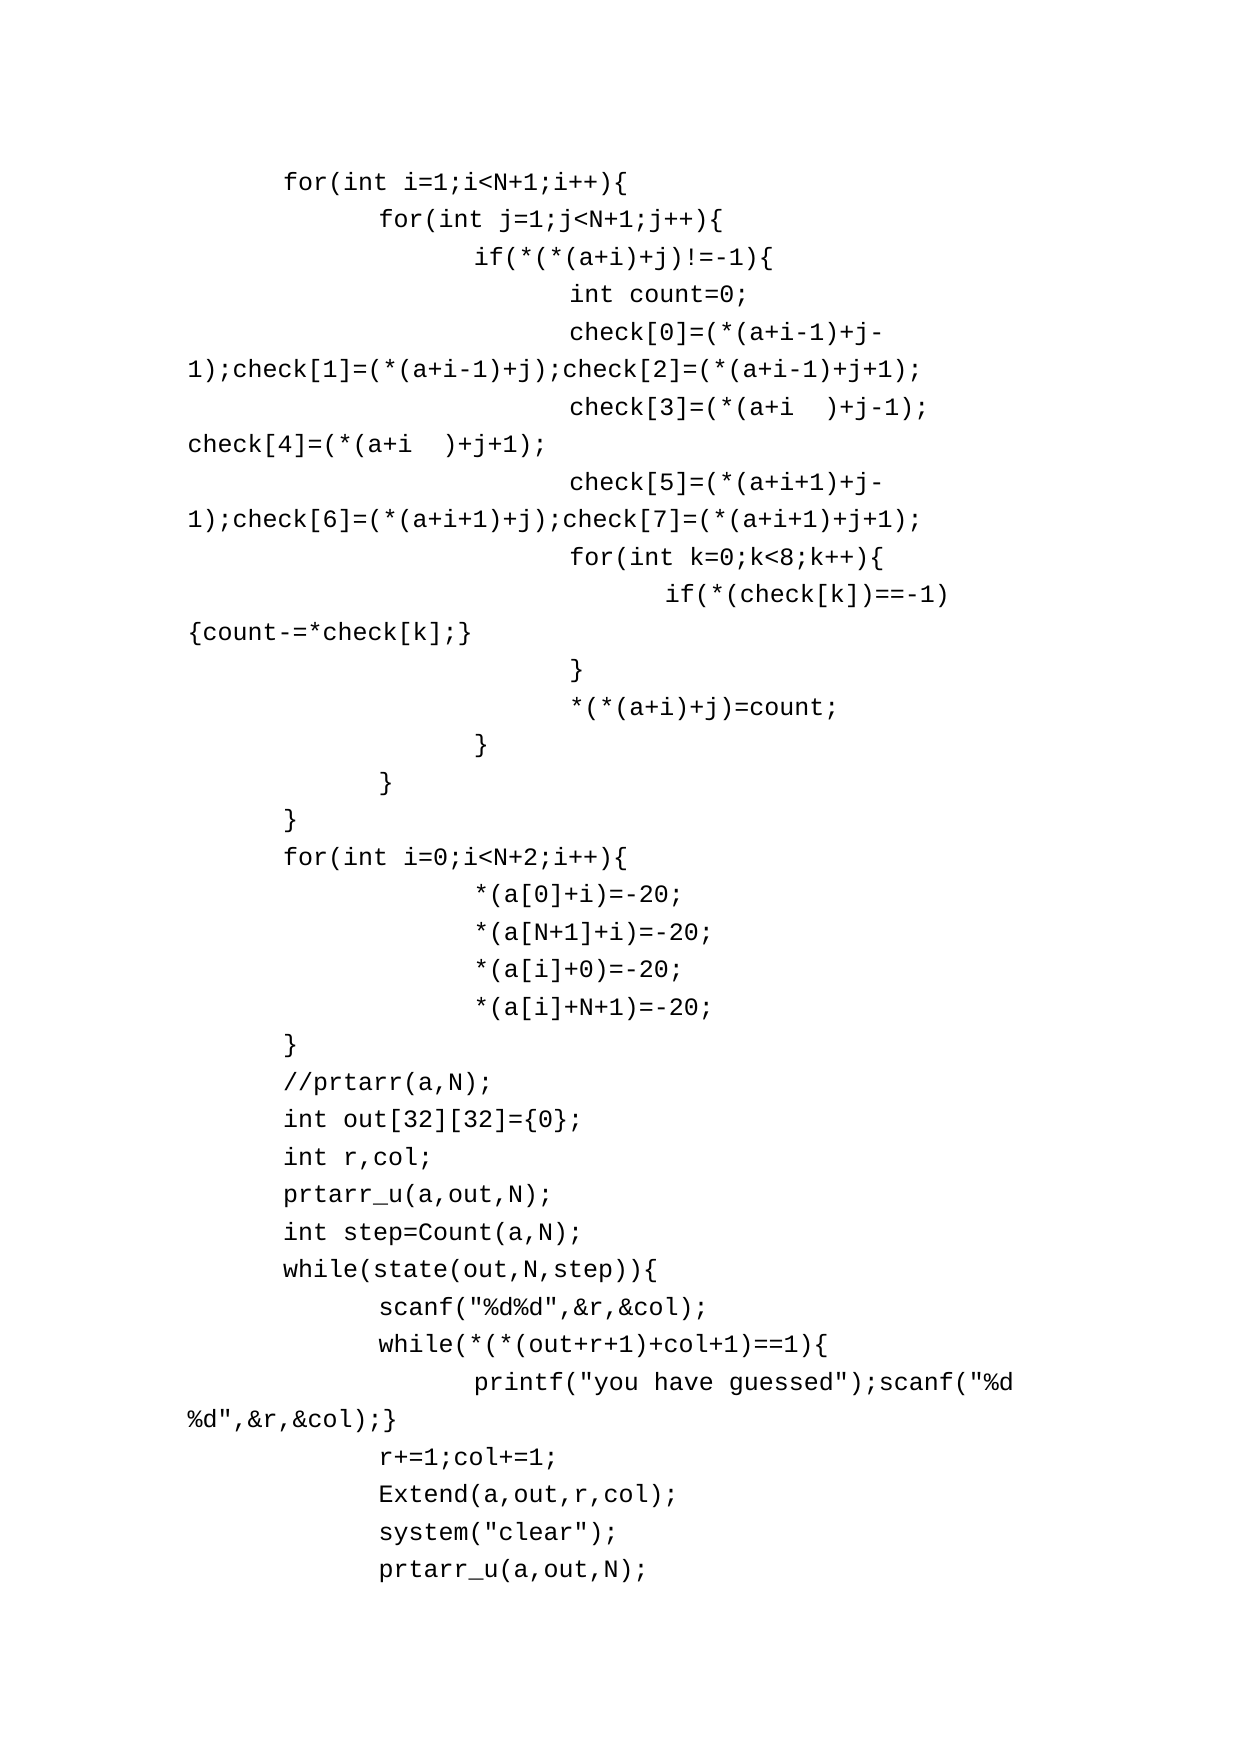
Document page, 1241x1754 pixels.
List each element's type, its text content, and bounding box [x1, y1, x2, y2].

text for(int k=0;k<8;k++){ [187, 539, 1053, 577]
text printf("you have guessed");scanf("%d%d",&r,&col);} [187, 1364, 1053, 1439]
text //prtarr(a,N); [187, 1064, 1053, 1102]
text check[3]=(*(a+i )+j-1); check[4]=(*(a+i )+j+1); [187, 389, 1053, 464]
text int r,col; [187, 1139, 1053, 1177]
text system("clear"); [187, 1514, 1053, 1552]
text } [187, 652, 1053, 689]
text } [187, 1027, 1053, 1064]
text prtarr_u(a,out,N); [187, 1177, 1053, 1214]
text *(a[i]+0)=-20; [187, 952, 1053, 989]
text *(a[N+1]+i)=-20; [187, 914, 1053, 952]
text scanf("%d%d",&r,&col); [187, 1289, 1053, 1327]
text } [187, 764, 1053, 802]
text int step=Count(a,N); [187, 1214, 1053, 1252]
text while(state(out,N,step)){ [187, 1252, 1053, 1289]
text prtarr_u(a,out,N); [187, 1552, 1053, 1589]
text for(int i=1;i<N+1;i++){ [187, 164, 1053, 202]
text int count=0; [187, 277, 1053, 314]
text int out[32][32]={0}; [187, 1102, 1053, 1139]
text Extend(a,out,r,col); [187, 1477, 1053, 1514]
text check[5]=(*(a+i+1)+j-1);check[6]=(*(a+i+1)+j);check[7]=(*(a+i+1)+j+1); [187, 464, 1053, 539]
text *(a[0]+i)=-20; [187, 877, 1053, 914]
text for(int i=0;i<N+2;i++){ [187, 839, 1053, 877]
text } [187, 802, 1053, 839]
text check[0]=(*(a+i-1)+j-1);check[1]=(*(a+i-1)+j);check[2]=(*(a+i-1)+j+1); [187, 314, 1053, 389]
text if(*(*(a+i)+j)!=-1){ [187, 239, 1053, 277]
text *(a[i]+N+1)=-20; [187, 989, 1053, 1027]
text } [187, 727, 1053, 764]
text *(*(a+i)+j)=count; [187, 689, 1053, 727]
text for(int j=1;j<N+1;j++){ [187, 202, 1053, 239]
text while(*(*(out+r+1)+col+1)==1){ [187, 1327, 1053, 1364]
text r+=1;col+=1; [187, 1439, 1053, 1477]
text if(*(check[k])==-1){count-=*check[k];} [187, 577, 1053, 652]
